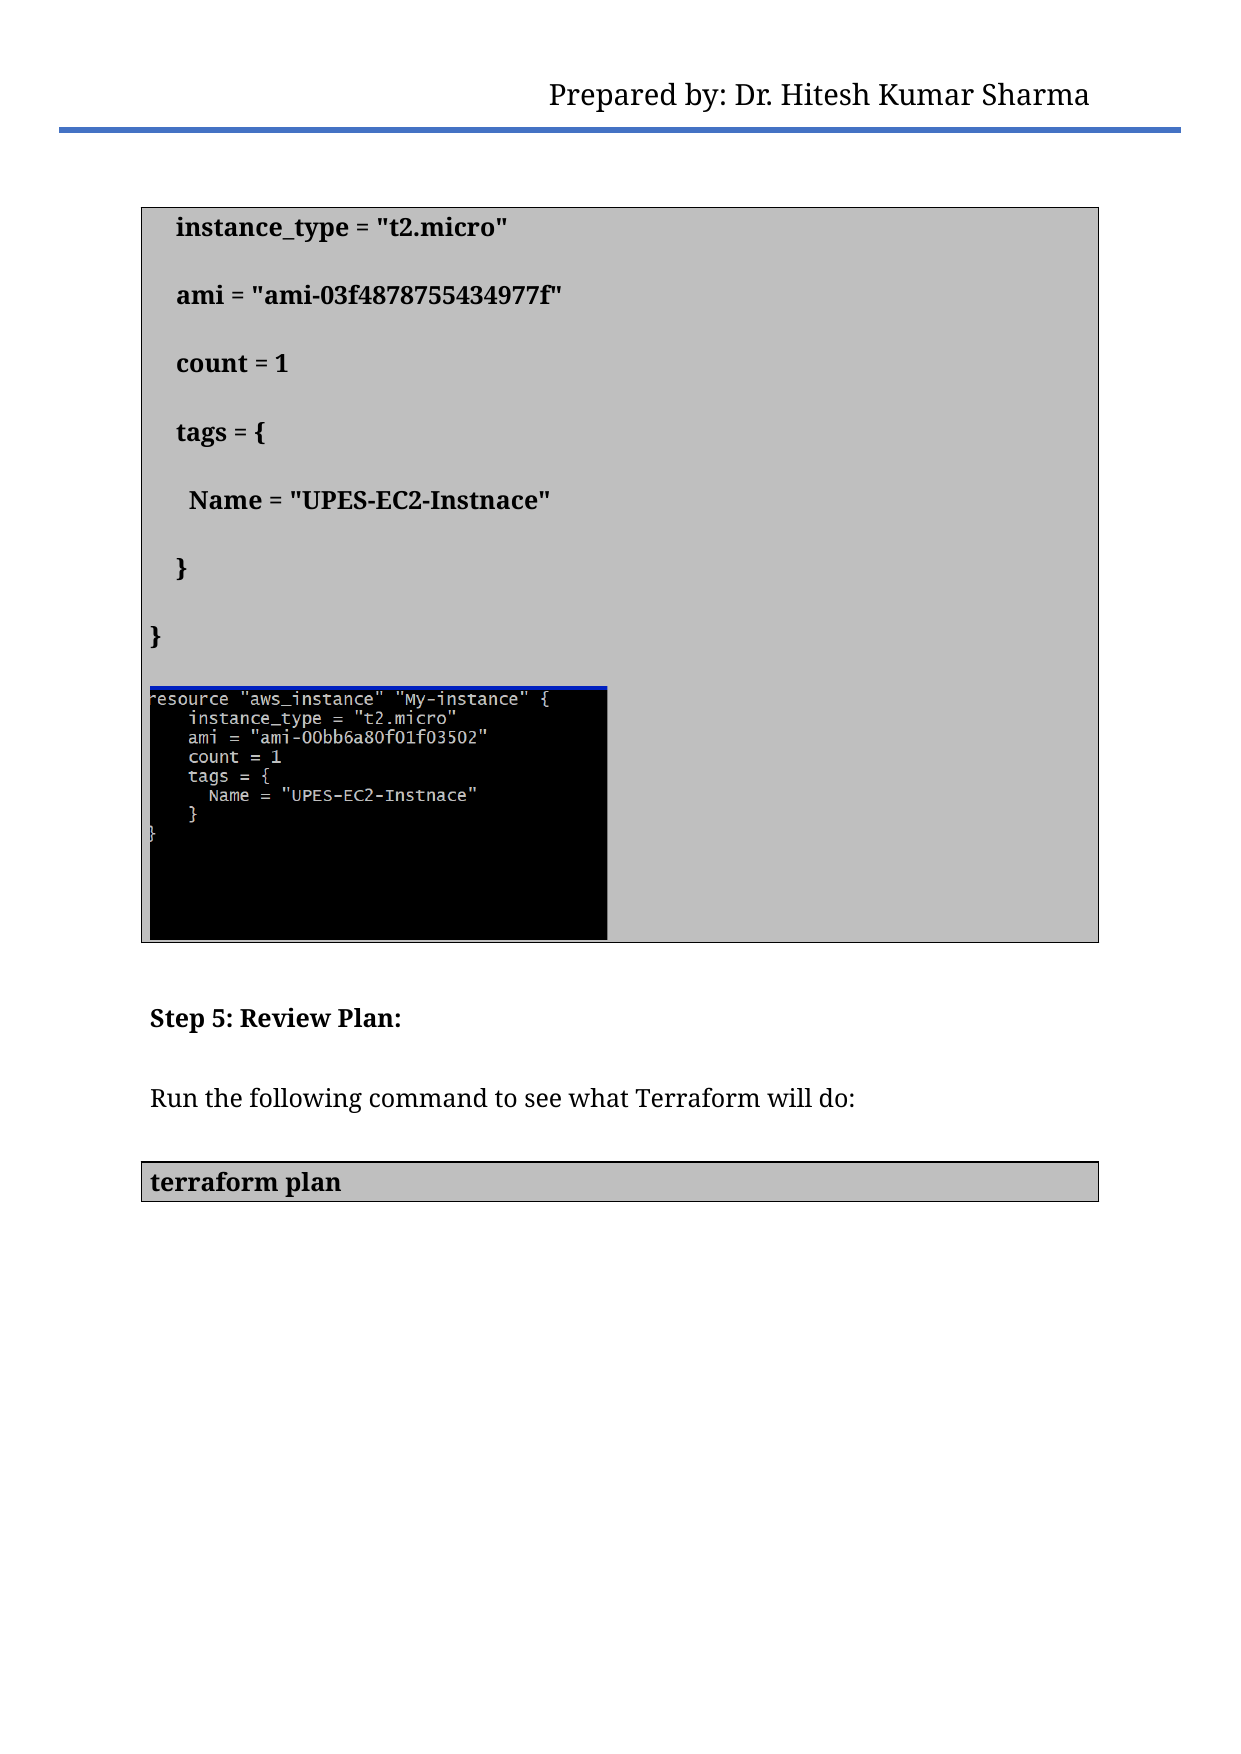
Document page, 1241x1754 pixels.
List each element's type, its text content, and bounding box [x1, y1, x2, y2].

text tags = { [142, 411, 1098, 448]
text } [142, 547, 1098, 584]
text ami = "ami-03f4878755434977f" [142, 275, 1098, 312]
text Step 5: Review Plan: [150, 1001, 1090, 1035]
text Run the following command to see what Terraform will do: [150, 1081, 1090, 1115]
text count = 1 [142, 343, 1098, 380]
text Name = "UPES-EC2-Instnace" [142, 479, 1098, 516]
text terraform plan [142, 1163, 1098, 1201]
text instance_type = "t2.micro" [142, 208, 1098, 244]
text } [142, 616, 1098, 653]
picture [150, 686, 608, 940]
